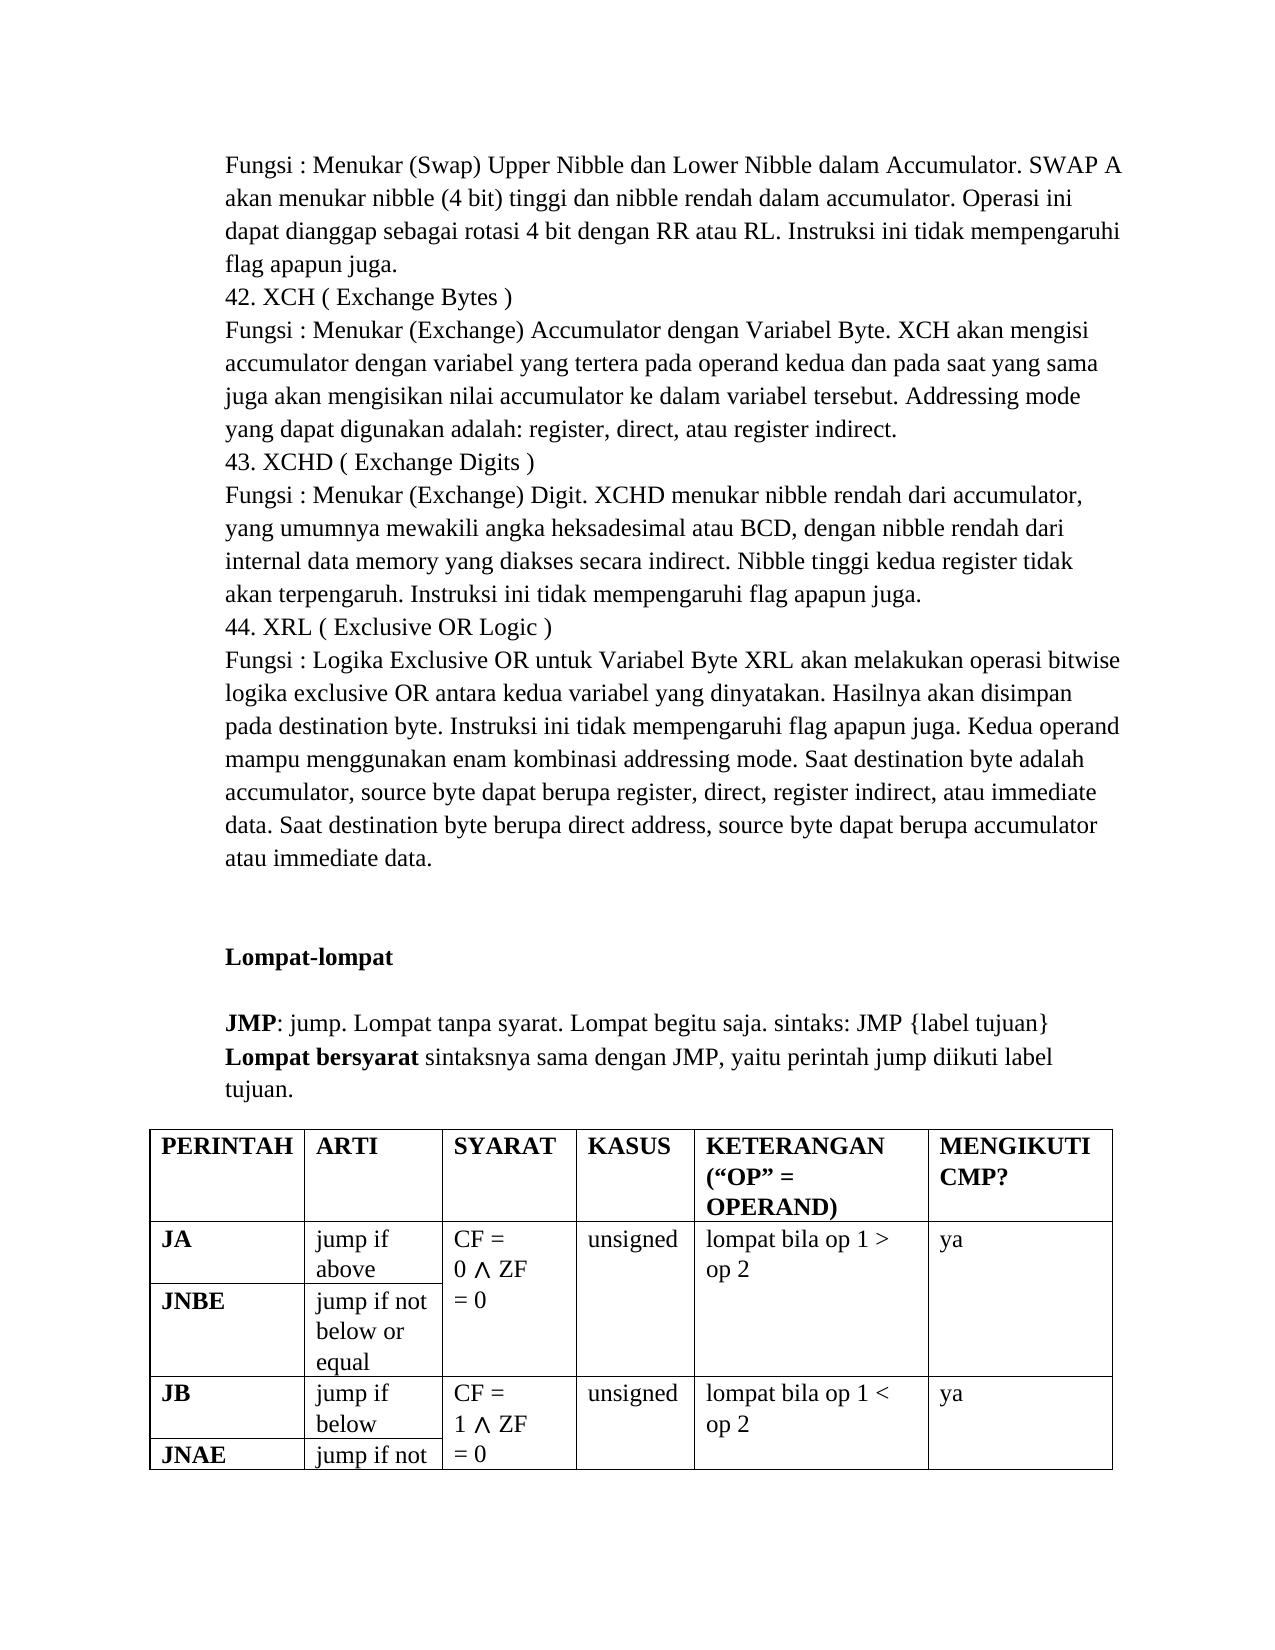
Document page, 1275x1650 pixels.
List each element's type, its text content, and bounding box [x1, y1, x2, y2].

table_cell jump if below [305, 1377, 442, 1438]
table_cell ya [929, 1222, 1112, 1376]
list Fungsi : Menukar (Swap) Upper Nibble dan Lower Nibble dalam Accumulator. SWAP A akan menukar nibble (4 bit) tinggi dan nibble rendah dalam accumulator. Operasi ini dapat dianggap sebagai rotasi 4 bit dengan RR atau RL. Instruksi ini tidak mempengaruhi flag apapun juga. [225, 150, 1125, 278]
table_cell JB [151, 1377, 304, 1438]
list Lompat-lompat [225, 942, 1125, 971]
table_cell ya [929, 1377, 1112, 1469]
table_cell jump if above [305, 1222, 442, 1283]
table_cell unsigned [577, 1377, 694, 1469]
table_cell lompat bila op 1 < op 2 [695, 1377, 928, 1469]
table_header KETERANGAN (“OP” = OPERAND) [695, 1130, 928, 1221]
table_cell jump if not below or equal [305, 1284, 442, 1376]
table_cell CF = 1 ∧ ZF = 0 [443, 1377, 576, 1469]
table_cell CF = 0 ∧ ZF = 0 [443, 1222, 576, 1376]
table_header ARTI [305, 1130, 442, 1221]
table_cell JNAE [151, 1439, 304, 1469]
table_header MENGIKUTI CMP? [929, 1130, 1112, 1221]
table_cell JA [151, 1222, 304, 1283]
list 43. XCHD ( Exchange Digits ) [225, 447, 1125, 476]
table_header KASUS [577, 1130, 694, 1221]
table_header PERINTAH [151, 1130, 304, 1221]
table_header SYARAT [443, 1130, 576, 1221]
table_cell JNBE [151, 1284, 304, 1376]
table_cell lompat bila op 1 > op 2 [695, 1222, 928, 1376]
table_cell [305, 1439, 442, 1469]
table_cell unsigned [577, 1222, 694, 1376]
list JMP: jump. Lompat tanpa syarat. Lompat begitu saja. sintaks: JMP {label tujuan} [225, 1008, 1125, 1037]
list Fungsi : Logika Exclusive OR untuk Variabel Byte XRL akan melakukan operasi bitwise logika exclusive OR antara kedua variabel yang dinyatakan. Hasilnya akan disimpan pada destination byte. Instruksi ini tidak mempengaruhi flag apapun juga. Kedua operand mampu menggunakan enam kombinasi addressing mode. Saat destination byte adalah accumulator, source byte dapat berupa register, direct, register indirect, atau immediate data. Saat destination byte berupa direct address, source byte dapat berupa accumulator atau immediate data. [225, 645, 1125, 872]
list Lompat bersyarat sintaksnya sama dengan JMP, yaitu perintah jump diikuti label tujuan. [225, 1042, 1125, 1103]
list Fungsi : Menukar (Exchange) Accumulator dengan Variabel Byte. XCH akan mengisi accumulator dengan variabel yang tertera pada operand kedua dan pada saat yang sama juga akan mengisikan nilai accumulator ke dalam variabel tersebut. Addressing mode yang dapat digunakan adalah: register, direct, atau register indirect. [225, 315, 1125, 443]
list 42. XCH ( Exchange Bytes ) [225, 282, 1125, 311]
list Fungsi : Menukar (Exchange) Digit. XCHD menukar nibble rendah dari accumulator, yang umumnya mewakili angka heksadesimal atau BCD, dengan nibble rendah dari internal data memory yang diakses secara indirect. Nibble tinggi kedua register tidak akan terpengaruh. Instruksi ini tidak mempengaruhi flag apapun juga. [225, 480, 1125, 608]
list 44. XRL ( Exclusive OR Logic ) [225, 612, 1125, 641]
